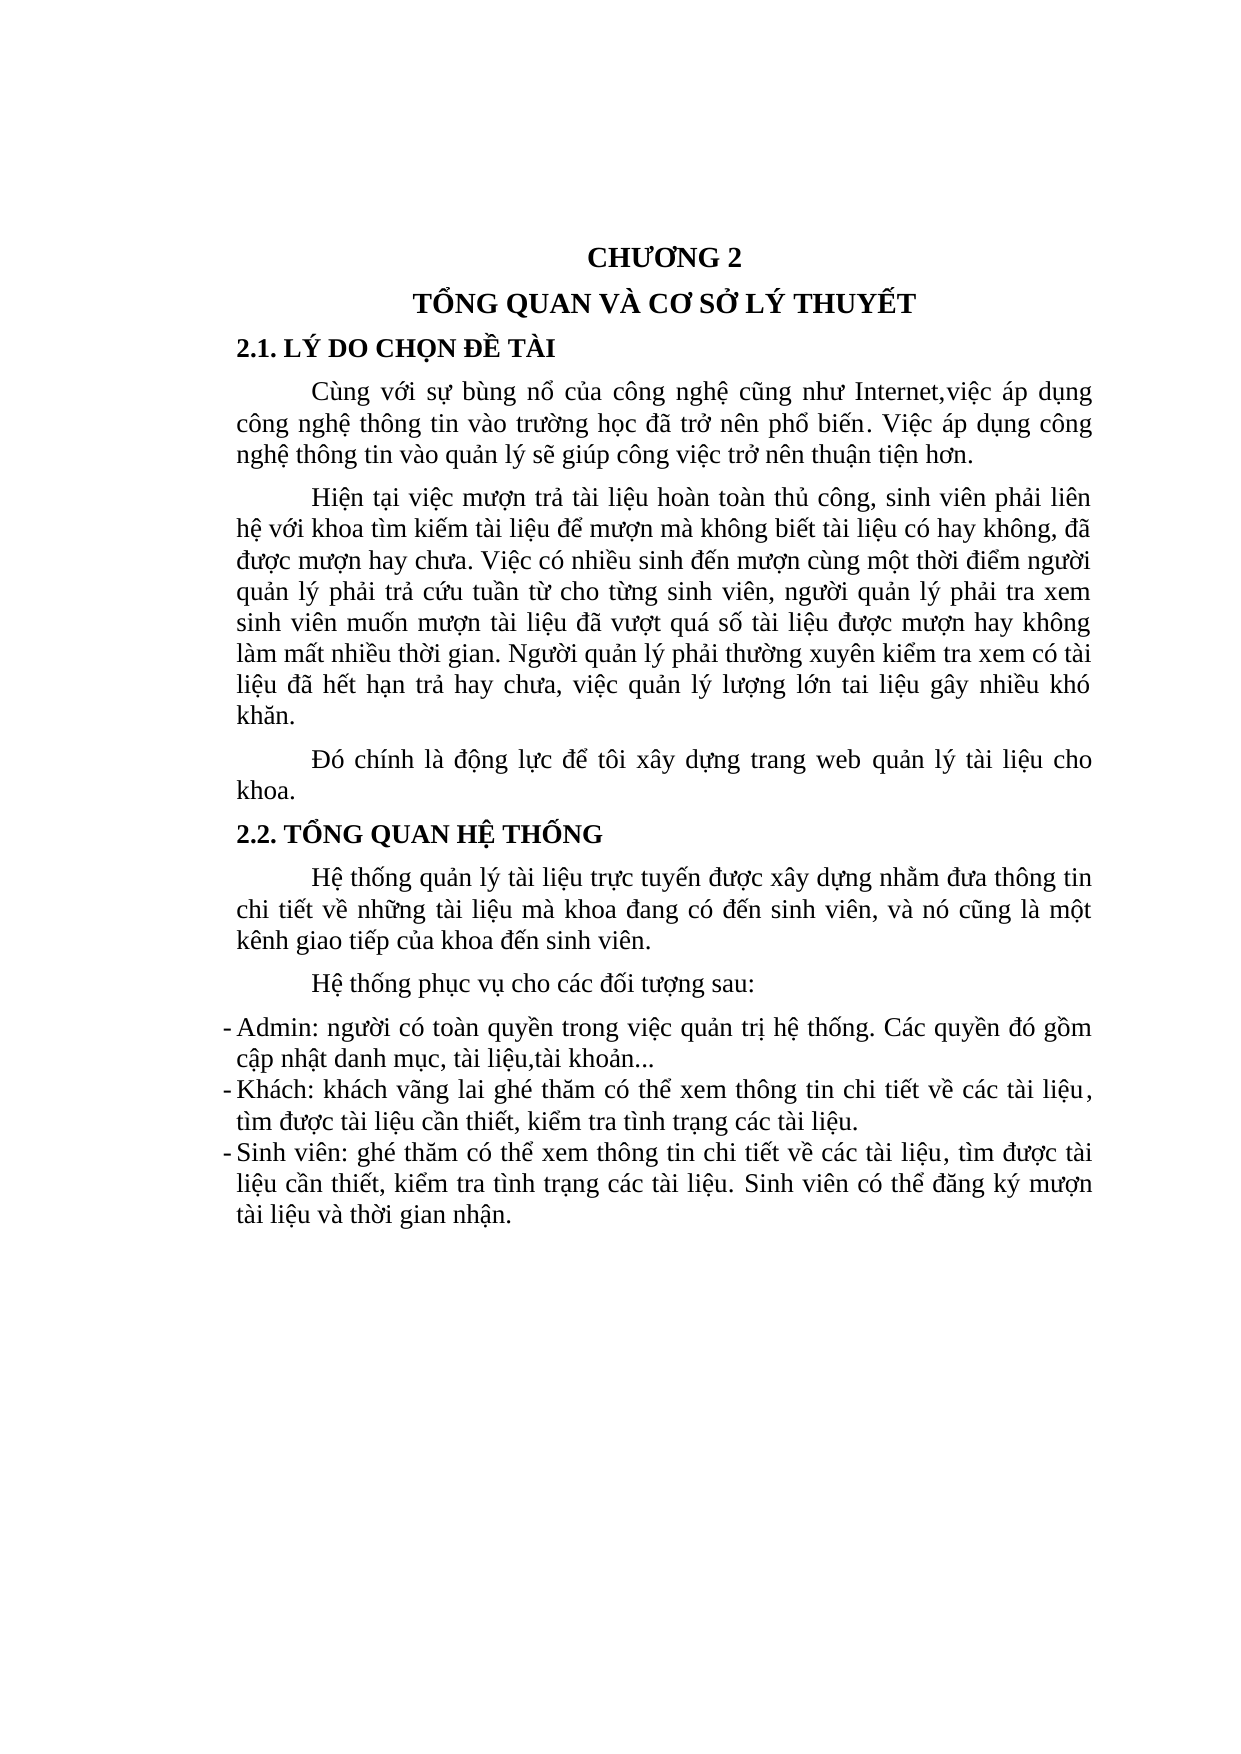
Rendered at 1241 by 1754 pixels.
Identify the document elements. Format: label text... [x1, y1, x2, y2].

list Khách: khách vãng lai ghé thăm có thể xem thông tin chi tiết về các tài liệu, tìm được tài liệu cần thiết, kiểm tra tình trạng các tài liệu. [223, 1073, 1092, 1136]
text Hiện tại việc mượn trả tài liệu hoàn toàn thủ công, sinh viên phải liên hệ với khoa tìm kiếm tài liệu để mượn mà không biết tài liệu có hay không, đã được mượn hay chưa. Việc có nhiều sinh đến mượn cùng một thời điểm người quản lý phải trả cứu tuần từ cho từng sinh viên, người quản lý phải tra xem sinh viên muốn mượn tài liệu đã vượt quá số tài liệu được mượn hay không làm mất nhiều thời gian. Người quản lý phải thường xuyên kiểm tra xem có tài liệu đã hết hạn trả hay chưa, việc quản lý lượng lớn tai liệu gây nhiều khó khăn. [236, 481, 1092, 731]
text Đó chính là động lực để tôi xây dựng trang web quản lý tài liệu cho khoa. [236, 743, 1092, 805]
text Hệ thống quản lý tài liệu trực tuyến được xây dựng nhằm đưa thông tin chi tiết về những tài liệu mà khoa đang có đến sinh viên, và nó cũng là một kênh giao tiếp của khoa đến sinh viên. [236, 862, 1092, 955]
text Hệ thống phục vụ cho các đối tượng sau: [236, 967, 1092, 999]
text 2.2. Tổng quan hệ thống [236, 818, 1092, 849]
text 2.1. Lý do chọn đề tài [236, 332, 1092, 363]
list Sinh viên: ghé thăm có thể xem thông tin chi tiết về các tài liệu, tìm được tài liệu cần thiết, kiểm tra tình trạng các tài liệu. Sinh viên có thể đăng ký mượn tài liệu và thời gian nhận. [223, 1136, 1092, 1229]
list Admin: người có toàn quyền trong việc quản trị hệ thống. Các quyền đó gồm cập nhật danh mục, tài liệu,tài khoản... [223, 1011, 1092, 1073]
text Cùng với sự bùng nổ của công nghệ cũng như Internet,việc áp dụng công nghệ thông tin vào trường học đã trở nên phổ biến. Việc áp dụng công nghệ thông tin vào quản lý sẽ giúp công việc trở nên thuận tiện hơn. [236, 376, 1092, 469]
text TỔNG QUAN VÀ CƠ SỞ LÝ THUYẾT [236, 286, 1092, 319]
text Chương 2 [236, 240, 1092, 273]
